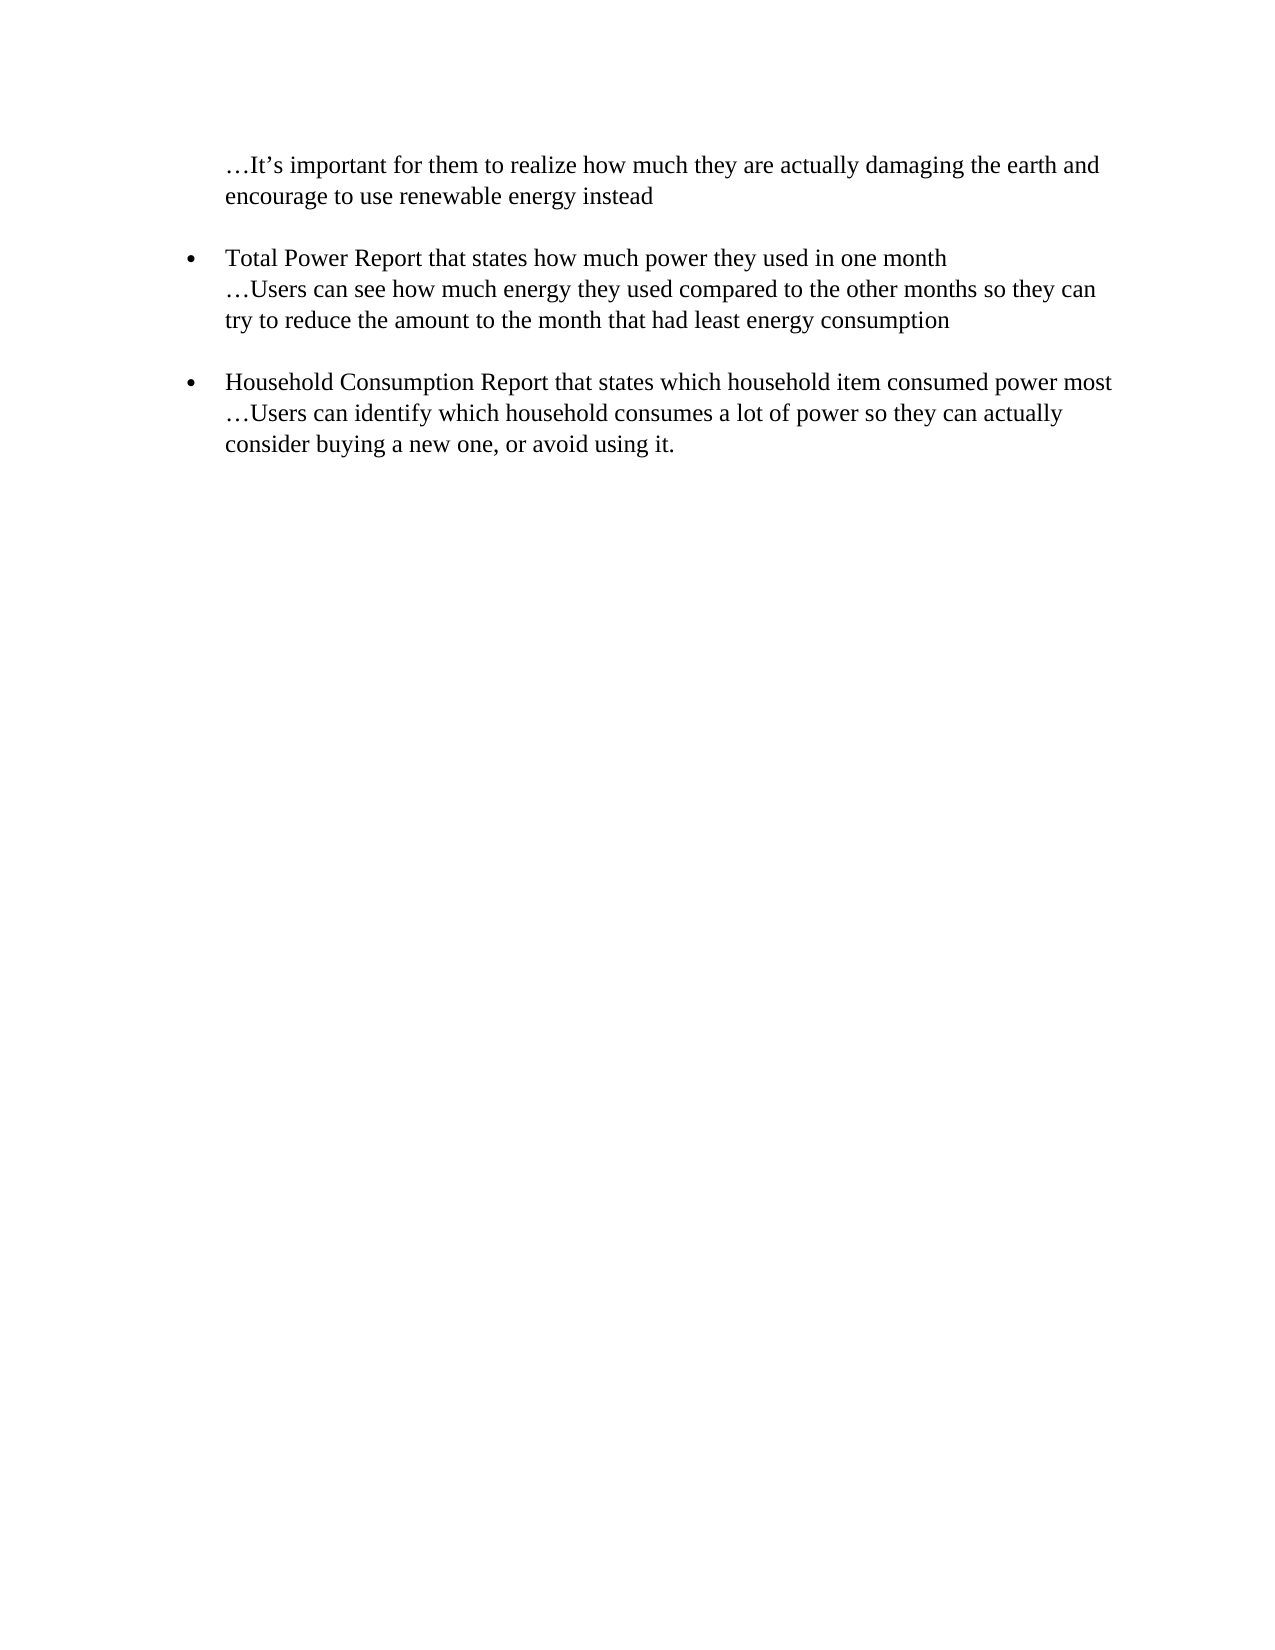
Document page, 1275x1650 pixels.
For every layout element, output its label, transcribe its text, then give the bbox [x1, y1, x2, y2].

list …Users can see how much energy they used compared to the other months so they can try to reduce the amount to the month that had least energy consumption [225, 274, 1125, 334]
list …It’s important for them to realize how much they are actually damaging the earth and encourage to use renewable energy instead [225, 150, 1125, 210]
list Total Power Report that states how much power they used in one month [187, 243, 1125, 272]
list Household Consumption Report that states which household item consumed power most [187, 367, 1125, 396]
list …Users can identify which household consumes a lot of power so they can actually consider buying a new one, or avoid using it. [225, 398, 1125, 458]
